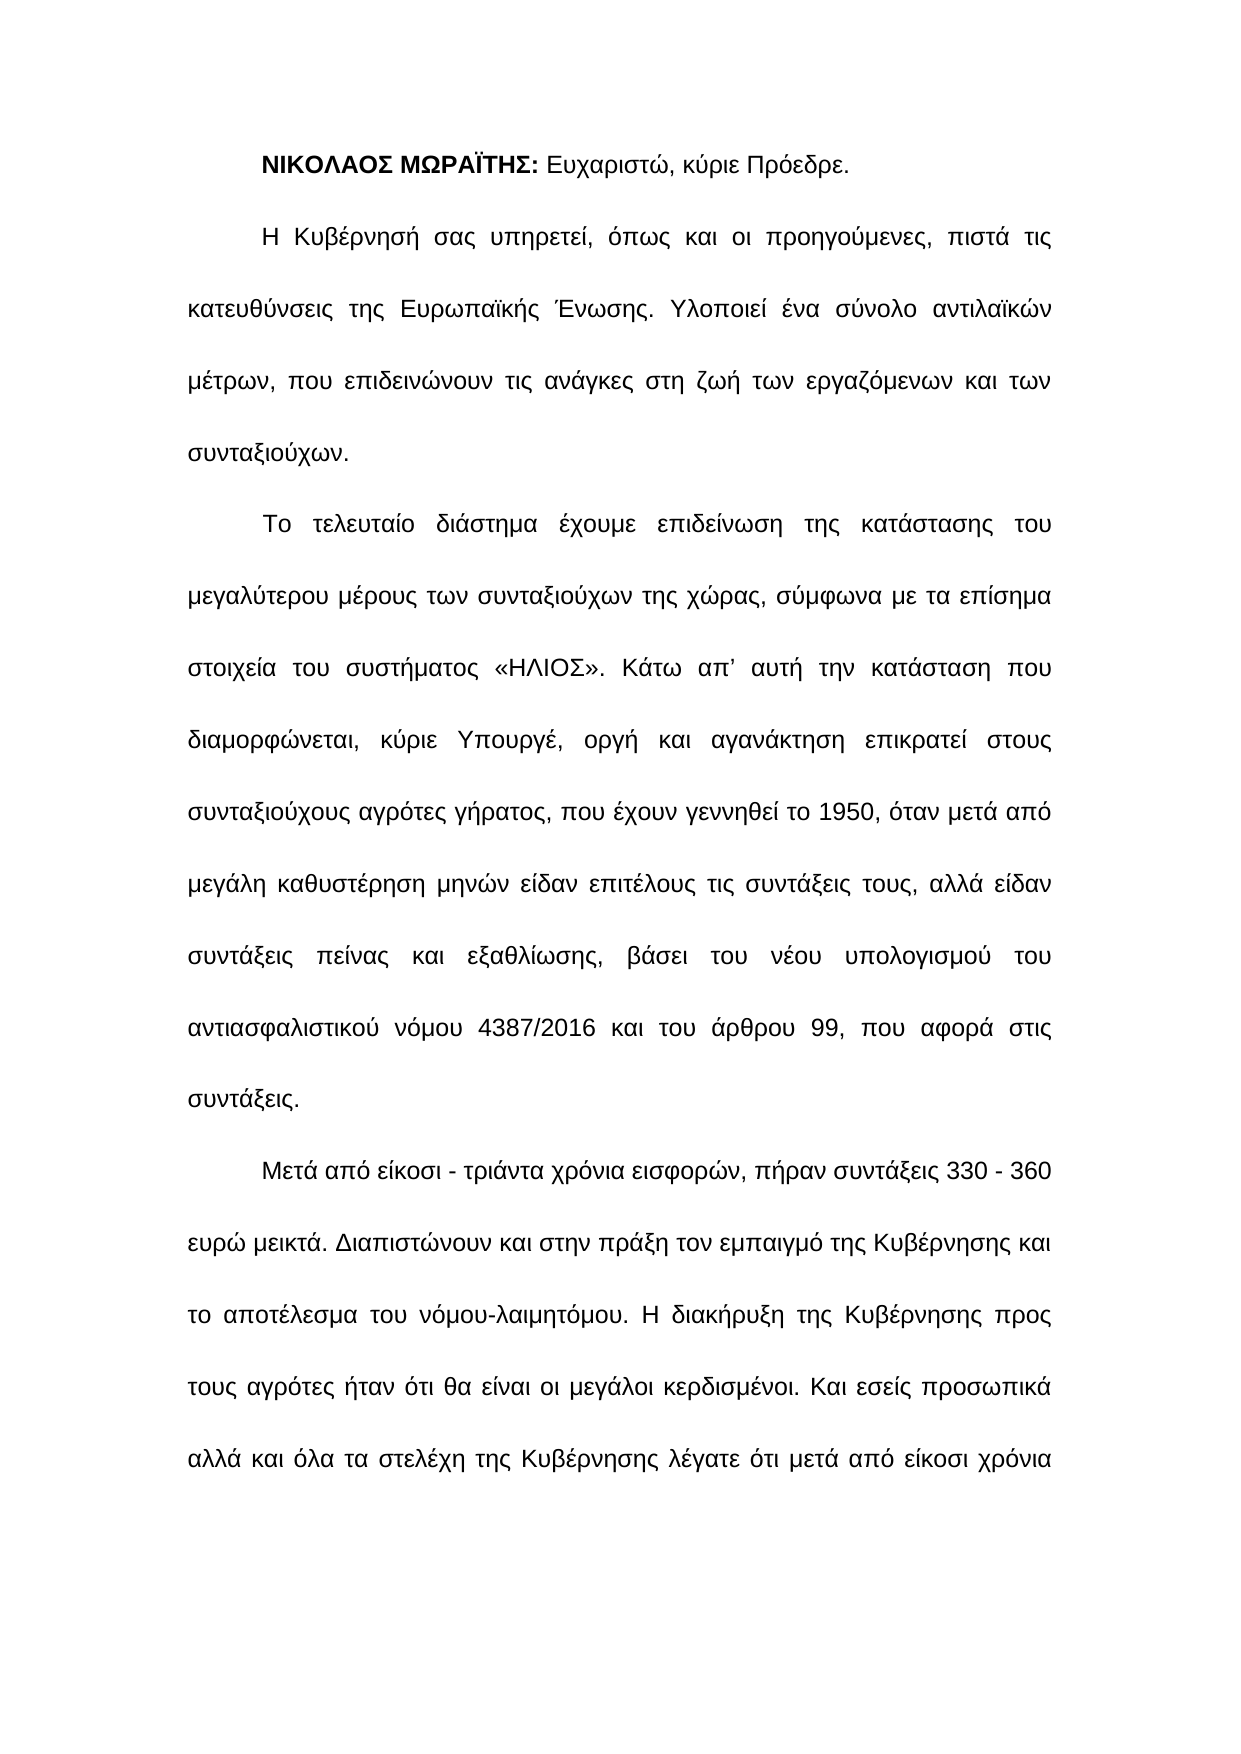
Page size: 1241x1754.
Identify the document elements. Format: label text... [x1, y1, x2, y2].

text Η Κυβέρνησή σας υπηρετεί, όπως και οι προηγούμενες, πιστά τις κατευθύνσεις της Ευρωπαϊκής Ένωσης. Υλοποιεί ένα σύνολο αντιλαϊκών μέτρων, που επιδεινώνουν τις ανάγκες στη ζωή των εργαζόμενων και των συνταξιούχων. [187, 222, 1053, 466]
text Το τελευταίο διάστημα έχουμε επιδείνωση της κατάστασης του μεγαλύτερου μέρους των συνταξιούχων της χώρας, σύμφωνα με τα επίσημα στοιχεία του συστήματος «ΗΛΙΟΣ». Κάτω απ’ αυτή την κατάσταση που διαμορφώνεται, κύριε Υπουργέ, οργή και αγανάκτηση επικρατεί στους συνταξιούχους αγρότες γήρατος, που έχουν γεννηθεί το 1950, όταν μετά από μεγάλη καθυστέρηση μηνών είδαν επιτέλους τις συντάξεις τους, αλλά είδαν συντάξεις πείνας και εξαθλίωσης, βάσει του νέου υπολογισμού του αντιασφαλιστικού νόμου 4387/2016 και του άρθρου 99, που αφορά στις συντάξεις. [187, 509, 1053, 1113]
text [187, 1156, 1053, 1472]
text ΝΙΚΟΛΑΟΣ ΜΩΡΑΪΤΗΣ: Ευχαριστώ, κύριε Πρόεδρε. [187, 150, 1053, 179]
